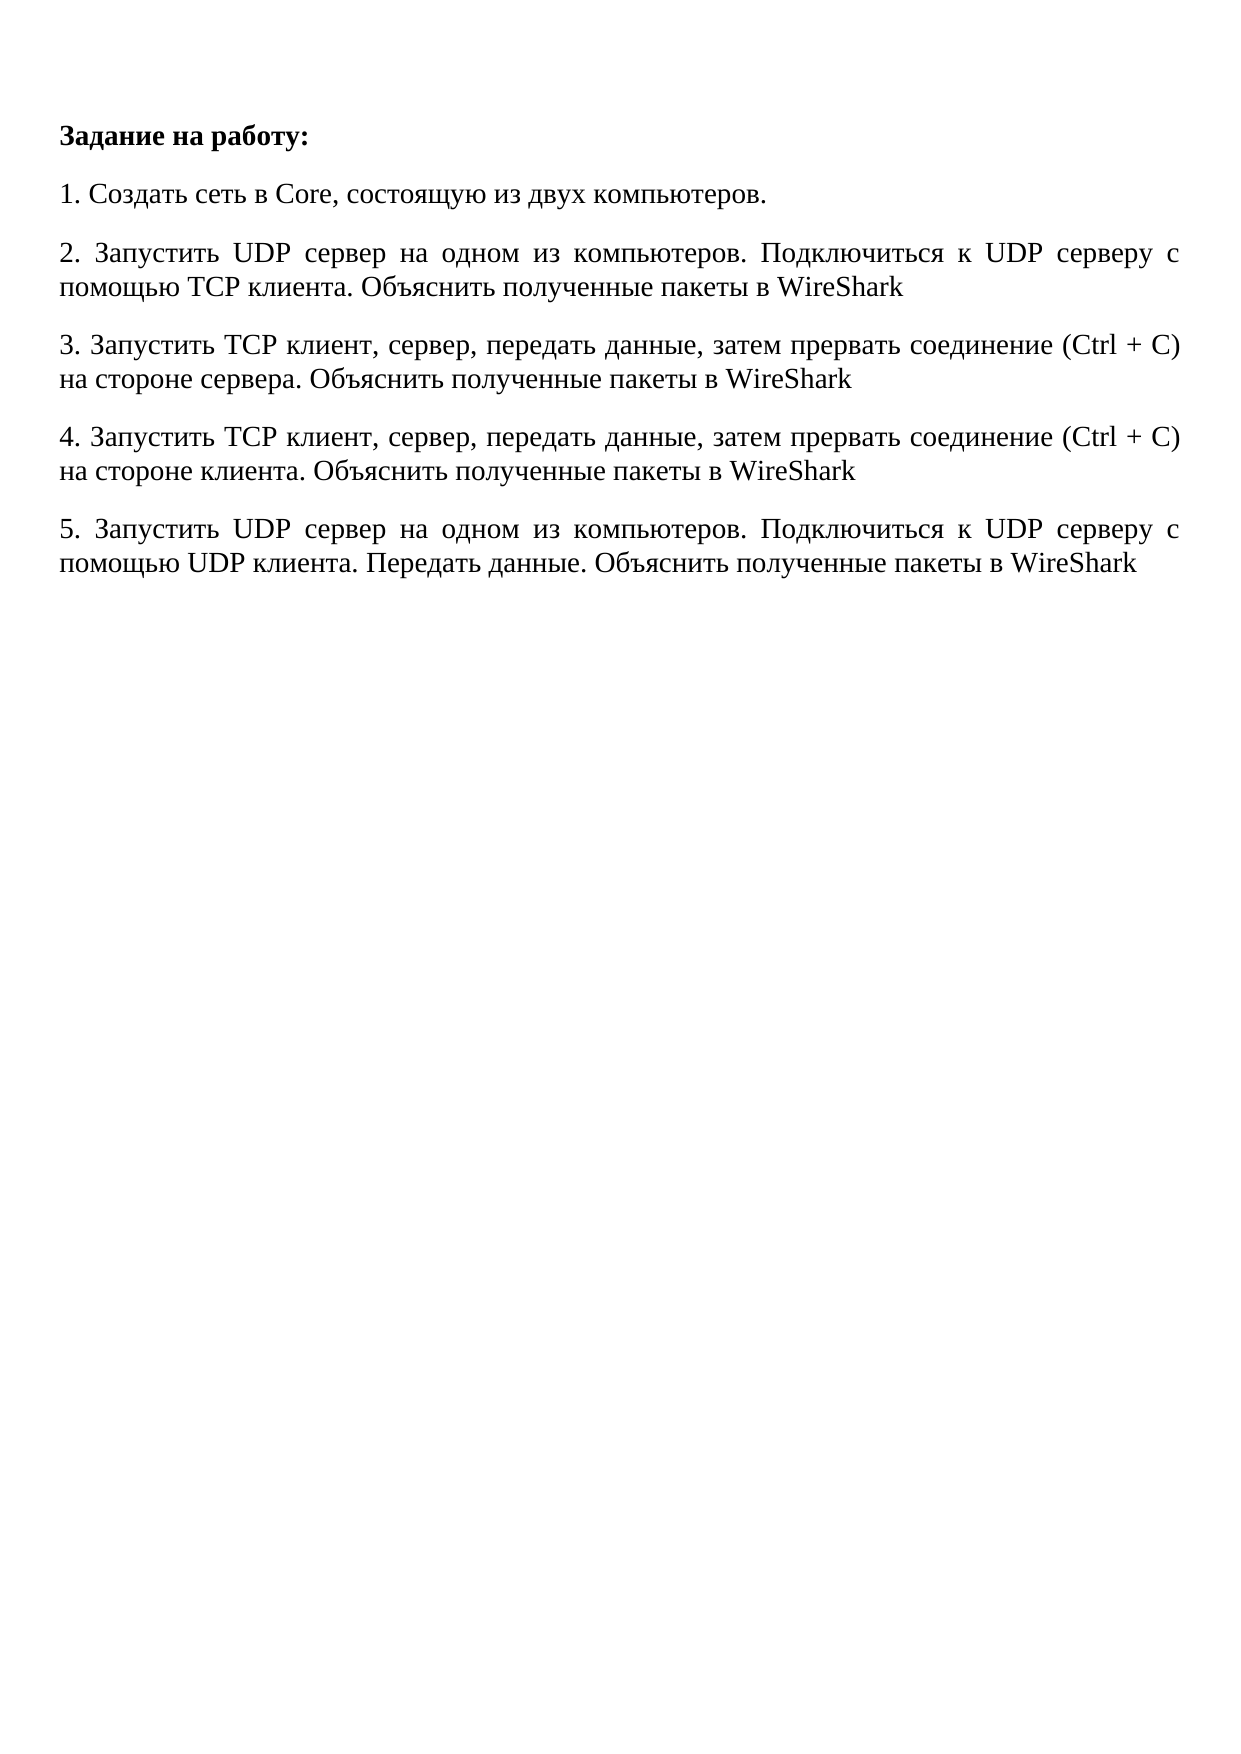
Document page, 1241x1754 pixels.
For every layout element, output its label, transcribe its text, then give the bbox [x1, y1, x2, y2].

text 3. Запустить TCP клиент, сервер, передать данные, затем прервать соединение (Ctrl + C) на стороне сервера. Объяснить полученные пакеты в WireShark [59, 327, 1181, 394]
text Задание на работу: [59, 118, 1181, 152]
text 4. Запустить TCP клиент, сервер, передать данные, затем прервать соединение (Ctrl + C) на стороне клиента. Объяснить полученные пакеты в WireShark [59, 419, 1181, 486]
text 1. Создать сеть в Core, состоящую из двух компьютеров. [59, 177, 1181, 210]
text 5. Запустить UDP сервер на одном из компьютеров. Подключиться к UDP серверу с помощью UDP клиента. Передать данные. Объяснить полученные пакеты в WireShark [59, 511, 1181, 578]
text 2. Запустить UDP сервер на одном из компьютеров. Подключиться к UDP серверу с помощью TCP клиента. Объяснить полученные пакеты в WireShark [59, 235, 1181, 302]
